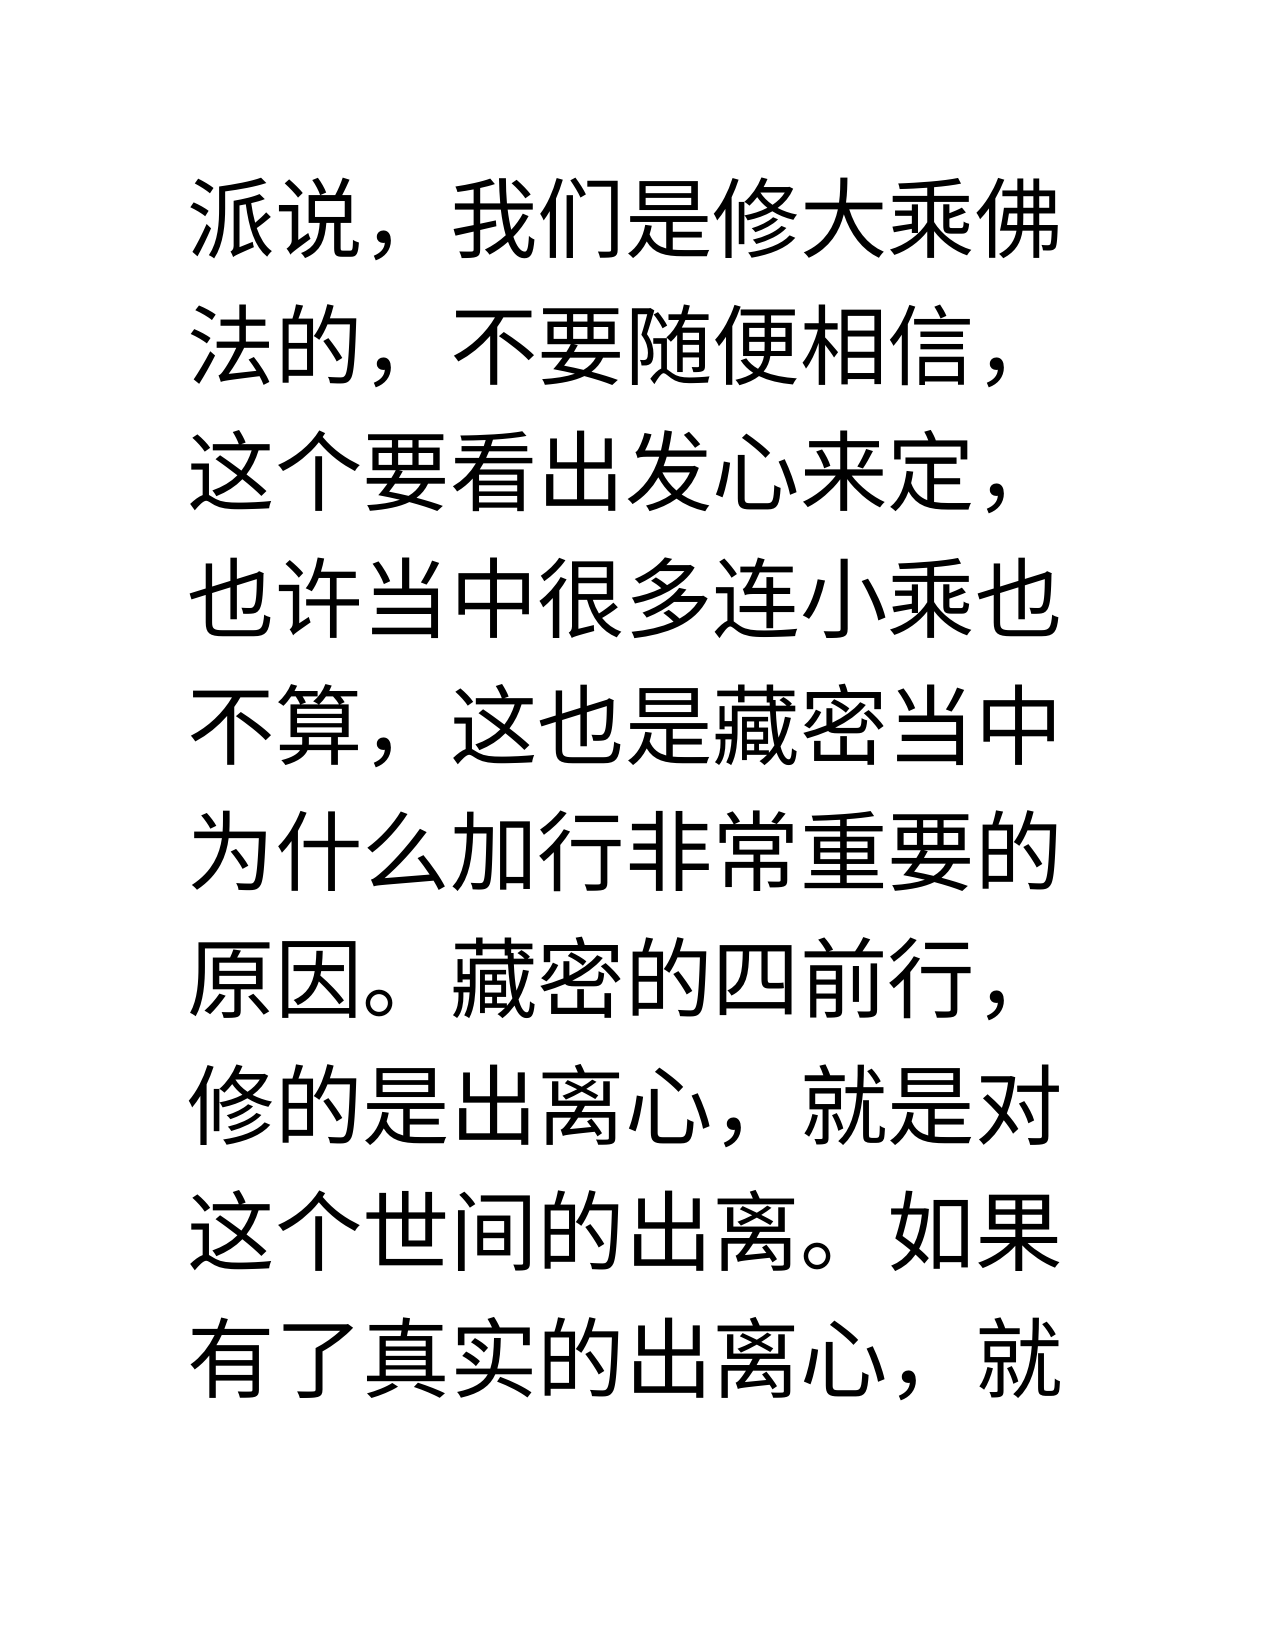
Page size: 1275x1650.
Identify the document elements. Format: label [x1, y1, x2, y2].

text [187, 150, 1087, 1417]
